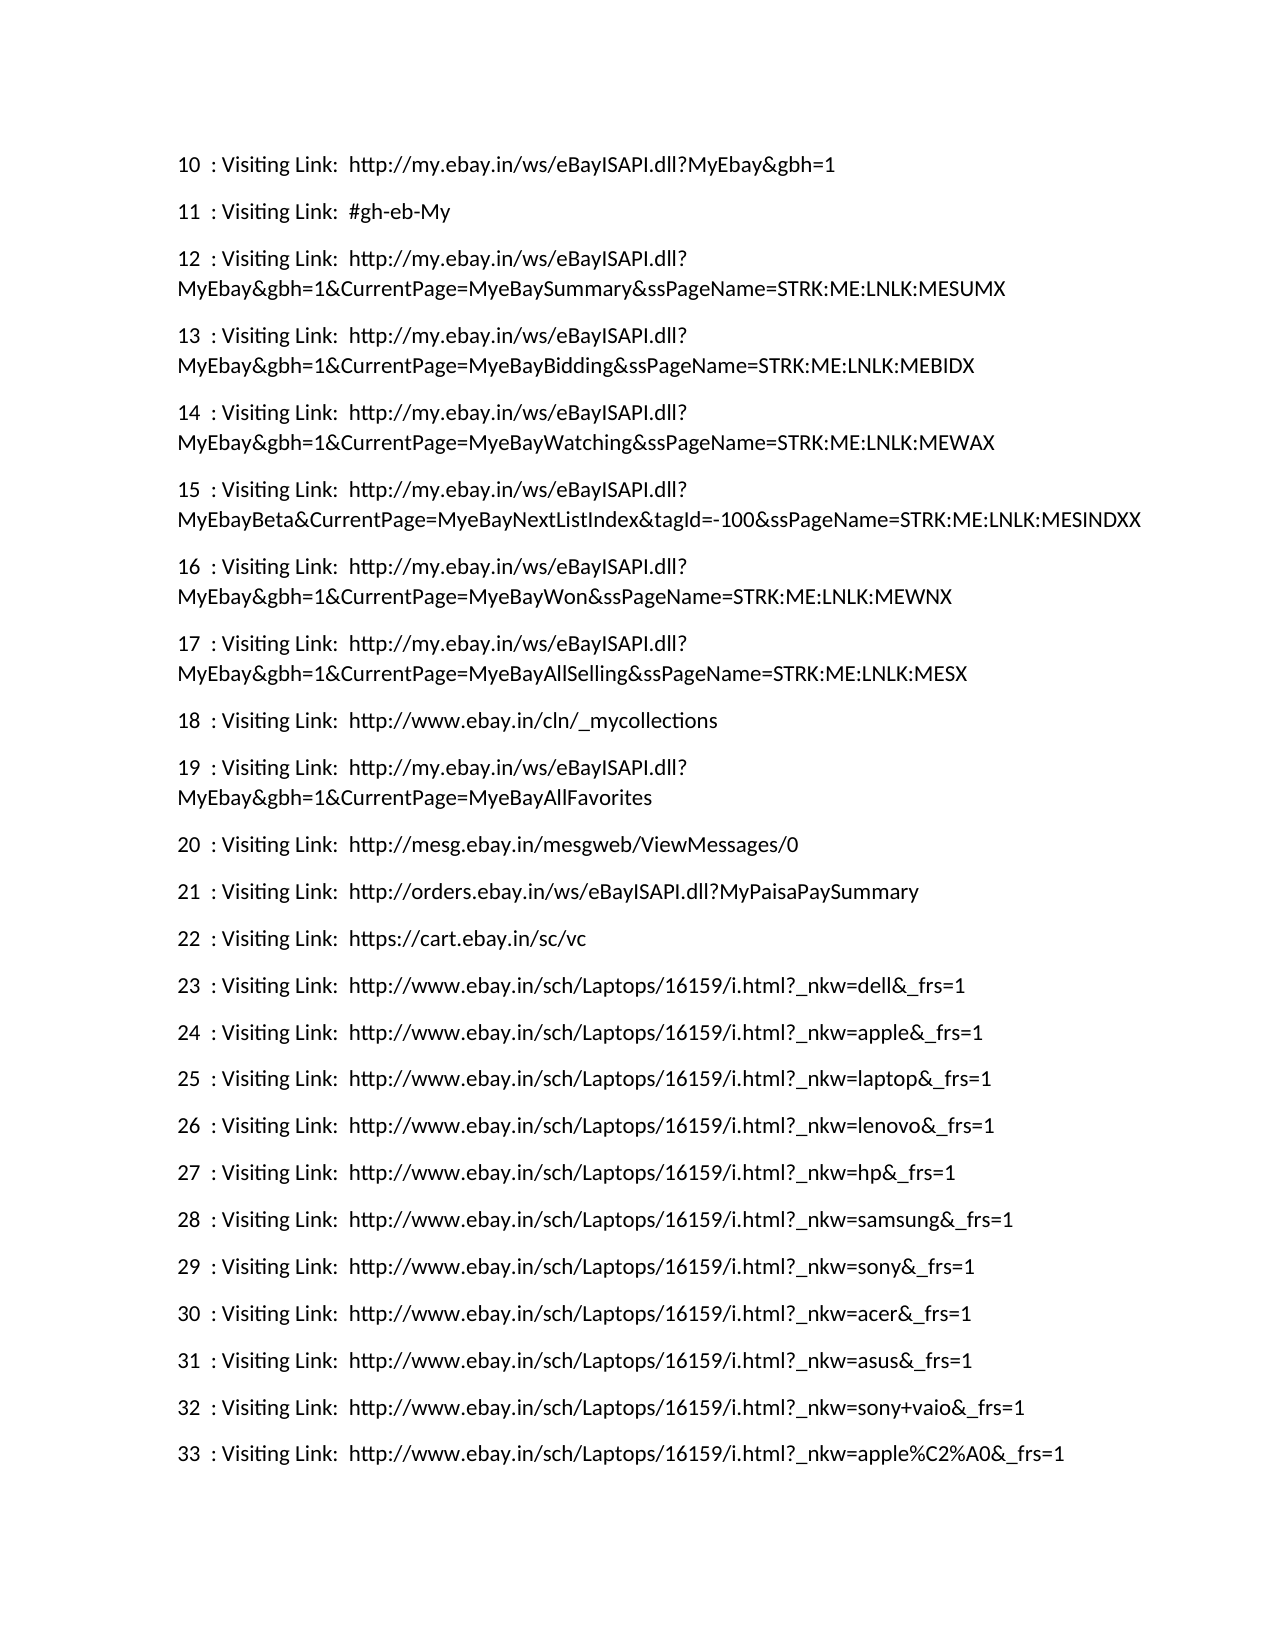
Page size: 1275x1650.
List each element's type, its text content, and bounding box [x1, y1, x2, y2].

text 11 : Visiting Link: #gh-eb-My [177, 197, 1155, 225]
text 20 : Visiting Link: http://mesg.ebay.in/mesgweb/ViewMessages/0 [177, 830, 1155, 858]
text 14 : Visiting Link: http://my.ebay.in/ws/eBayISAPI.dll?MyEbay&gbh=1&CurrentPage=MyeBayWatching&ssPageName=STRK:ME:LNLK:MEWAX [177, 398, 1155, 456]
text 27 : Visiting Link: http://www.ebay.in/sch/Laptops/16159/i.html?_nkw=hp&_frs=1 [177, 1158, 1155, 1186]
text 15 : Visiting Link: http://my.ebay.in/ws/eBayISAPI.dll?MyEbayBeta&CurrentPage=MyeBayNextListIndex&tagId=-100&ssPageName=STRK:ME:LNLK:MESINDXX [177, 475, 1155, 533]
text 18 : Visiting Link: http://www.ebay.in/cln/_mycollections [177, 706, 1155, 734]
text 33 : Visiting Link: http://www.ebay.in/sch/Laptops/16159/i.html?_nkw=apple%C2%A0&_frs=1 [177, 1439, 1155, 1468]
text 16 : Visiting Link: http://my.ebay.in/ws/eBayISAPI.dll?MyEbay&gbh=1&CurrentPage=MyeBayWon&ssPageName=STRK:ME:LNLK:MEWNX [177, 552, 1155, 610]
text 19 : Visiting Link: http://my.ebay.in/ws/eBayISAPI.dll?MyEbay&gbh=1&CurrentPage=MyeBayAllFavorites [177, 753, 1155, 811]
text 25 : Visiting Link: http://www.ebay.in/sch/Laptops/16159/i.html?_nkw=laptop&_frs=1 [177, 1064, 1155, 1093]
text 22 : Visiting Link: https://cart.ebay.in/sc/vc [177, 924, 1155, 952]
text 21 : Visiting Link: http://orders.ebay.in/ws/eBayISAPI.dll?MyPaisaPaySummary [177, 877, 1155, 905]
text 31 : Visiting Link: http://www.ebay.in/sch/Laptops/16159/i.html?_nkw=asus&_frs=1 [177, 1346, 1155, 1374]
text 12 : Visiting Link: http://my.ebay.in/ws/eBayISAPI.dll?MyEbay&gbh=1&CurrentPage=MyeBaySummary&ssPageName=STRK:ME:LNLK:MESUMX [177, 244, 1155, 302]
text 17 : Visiting Link: http://my.ebay.in/ws/eBayISAPI.dll?MyEbay&gbh=1&CurrentPage=MyeBayAllSelling&ssPageName=STRK:ME:LNLK:MESX [177, 629, 1155, 687]
text 24 : Visiting Link: http://www.ebay.in/sch/Laptops/16159/i.html?_nkw=apple&_frs=1 [177, 1018, 1155, 1046]
text 32 : Visiting Link: http://www.ebay.in/sch/Laptops/16159/i.html?_nkw=sony+vaio&_frs=1 [177, 1393, 1155, 1421]
text 23 : Visiting Link: http://www.ebay.in/sch/Laptops/16159/i.html?_nkw=dell&_frs=1 [177, 971, 1155, 999]
text 28 : Visiting Link: http://www.ebay.in/sch/Laptops/16159/i.html?_nkw=samsung&_frs=1 [177, 1205, 1155, 1233]
text 13 : Visiting Link: http://my.ebay.in/ws/eBayISAPI.dll?MyEbay&gbh=1&CurrentPage=MyeBayBidding&ssPageName=STRK:ME:LNLK:MEBIDX [177, 321, 1155, 379]
text 30 : Visiting Link: http://www.ebay.in/sch/Laptops/16159/i.html?_nkw=acer&_frs=1 [177, 1299, 1155, 1327]
text 29 : Visiting Link: http://www.ebay.in/sch/Laptops/16159/i.html?_nkw=sony&_frs=1 [177, 1252, 1155, 1280]
text 10 : Visiting Link: http://my.ebay.in/ws/eBayISAPI.dll?MyEbay&gbh=1 [177, 150, 1155, 178]
text 26 : Visiting Link: http://www.ebay.in/sch/Laptops/16159/i.html?_nkw=lenovo&_frs=1 [177, 1111, 1155, 1139]
